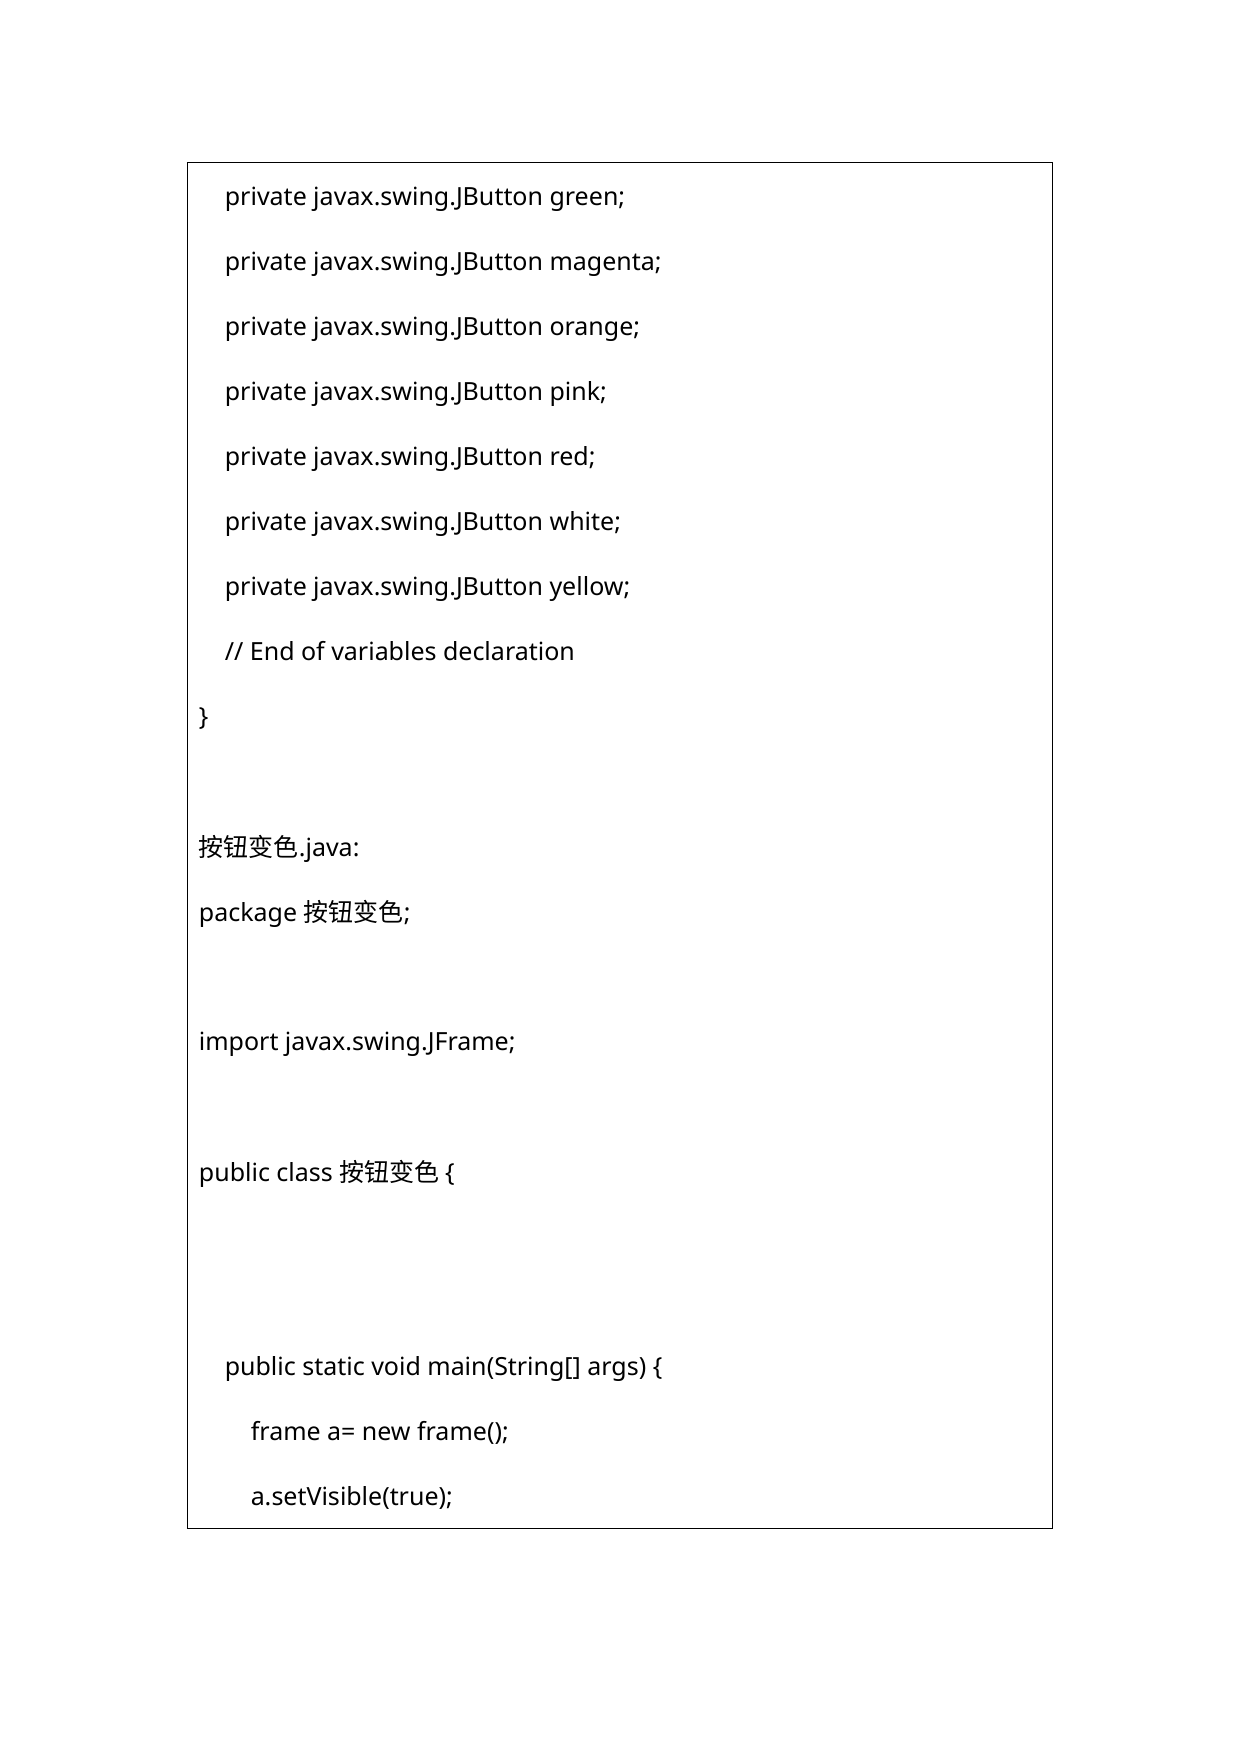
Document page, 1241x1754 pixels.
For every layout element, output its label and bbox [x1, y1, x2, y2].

table_cell [188, 163, 1052, 1528]
